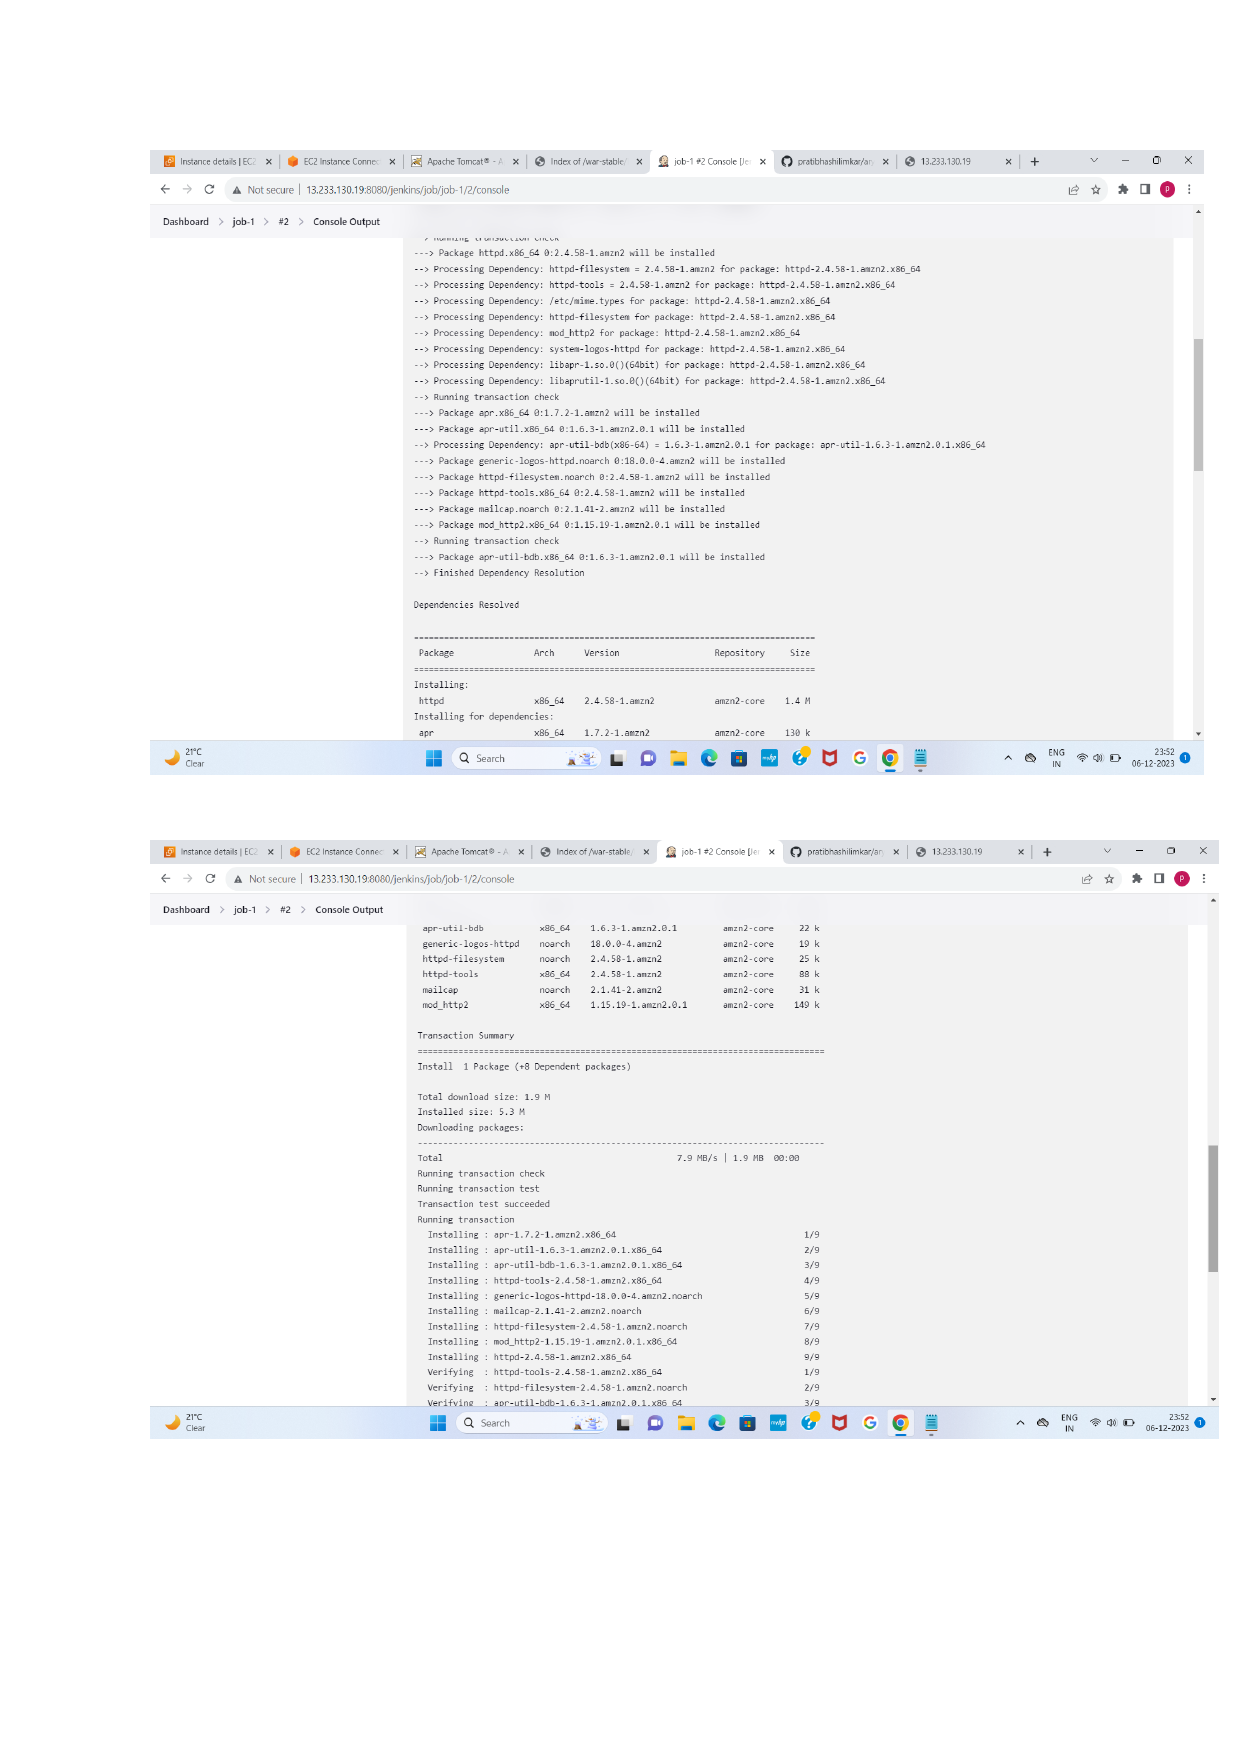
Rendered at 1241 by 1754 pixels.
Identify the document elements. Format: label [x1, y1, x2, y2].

picture [150, 150, 1204, 775]
picture [150, 840, 1219, 1439]
